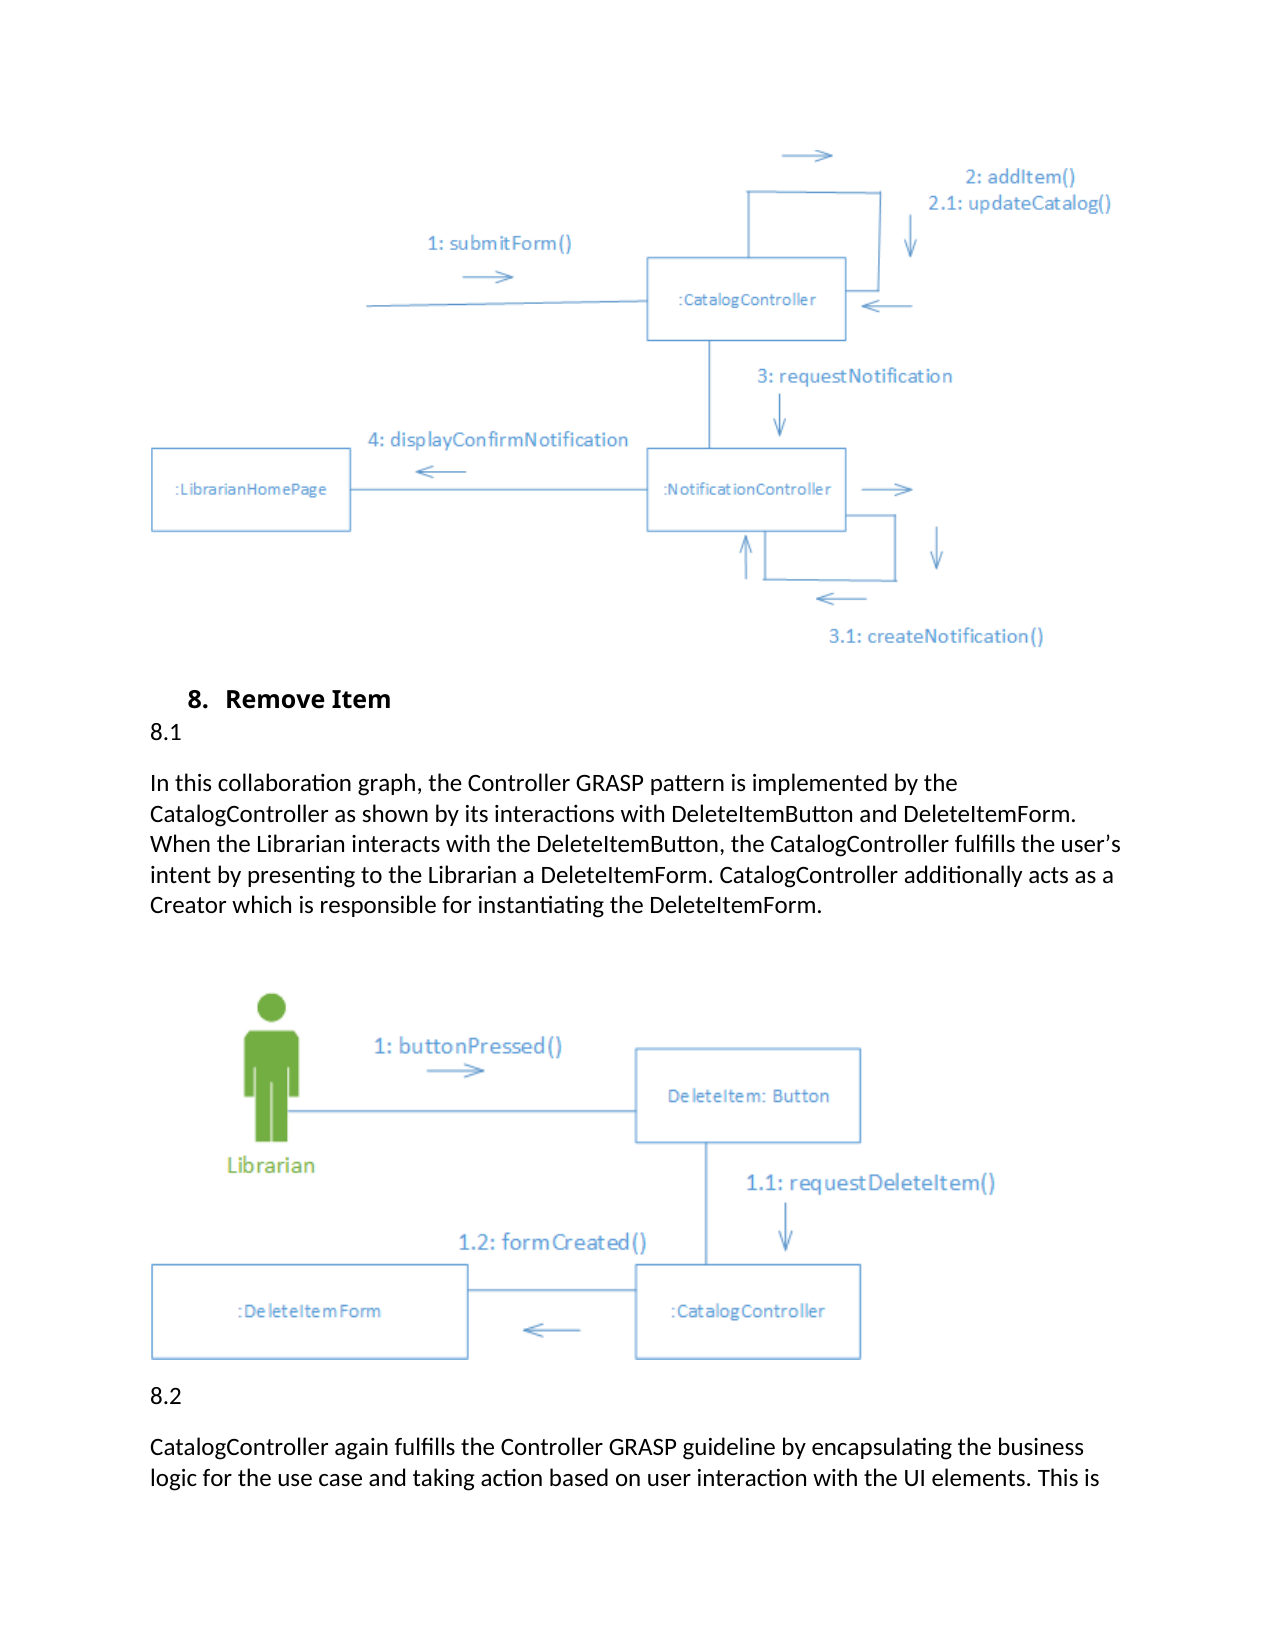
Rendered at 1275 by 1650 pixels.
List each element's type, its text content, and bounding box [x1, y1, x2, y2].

subtitle Remove Item [187, 682, 1125, 716]
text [150, 1431, 1125, 1492]
text In this collaboration graph, the Controller GRASP pattern is implemented by the CatalogController as shown by its interactions with DeleteItemButton and DeleteItemForm. When the Librarian interacts with the DeleteItemButton, the CatalogController fulfills the user’s intent by presenting to the Librarian a DeleteItemForm. CatalogController additionally acts as a Creator which is responsible for instantiating the DeleteItemForm. [150, 767, 1125, 920]
picture [150, 992, 1010, 1360]
picture [150, 150, 1124, 661]
text 8.1 [150, 716, 1125, 746]
text 8.2 [150, 1380, 1125, 1411]
